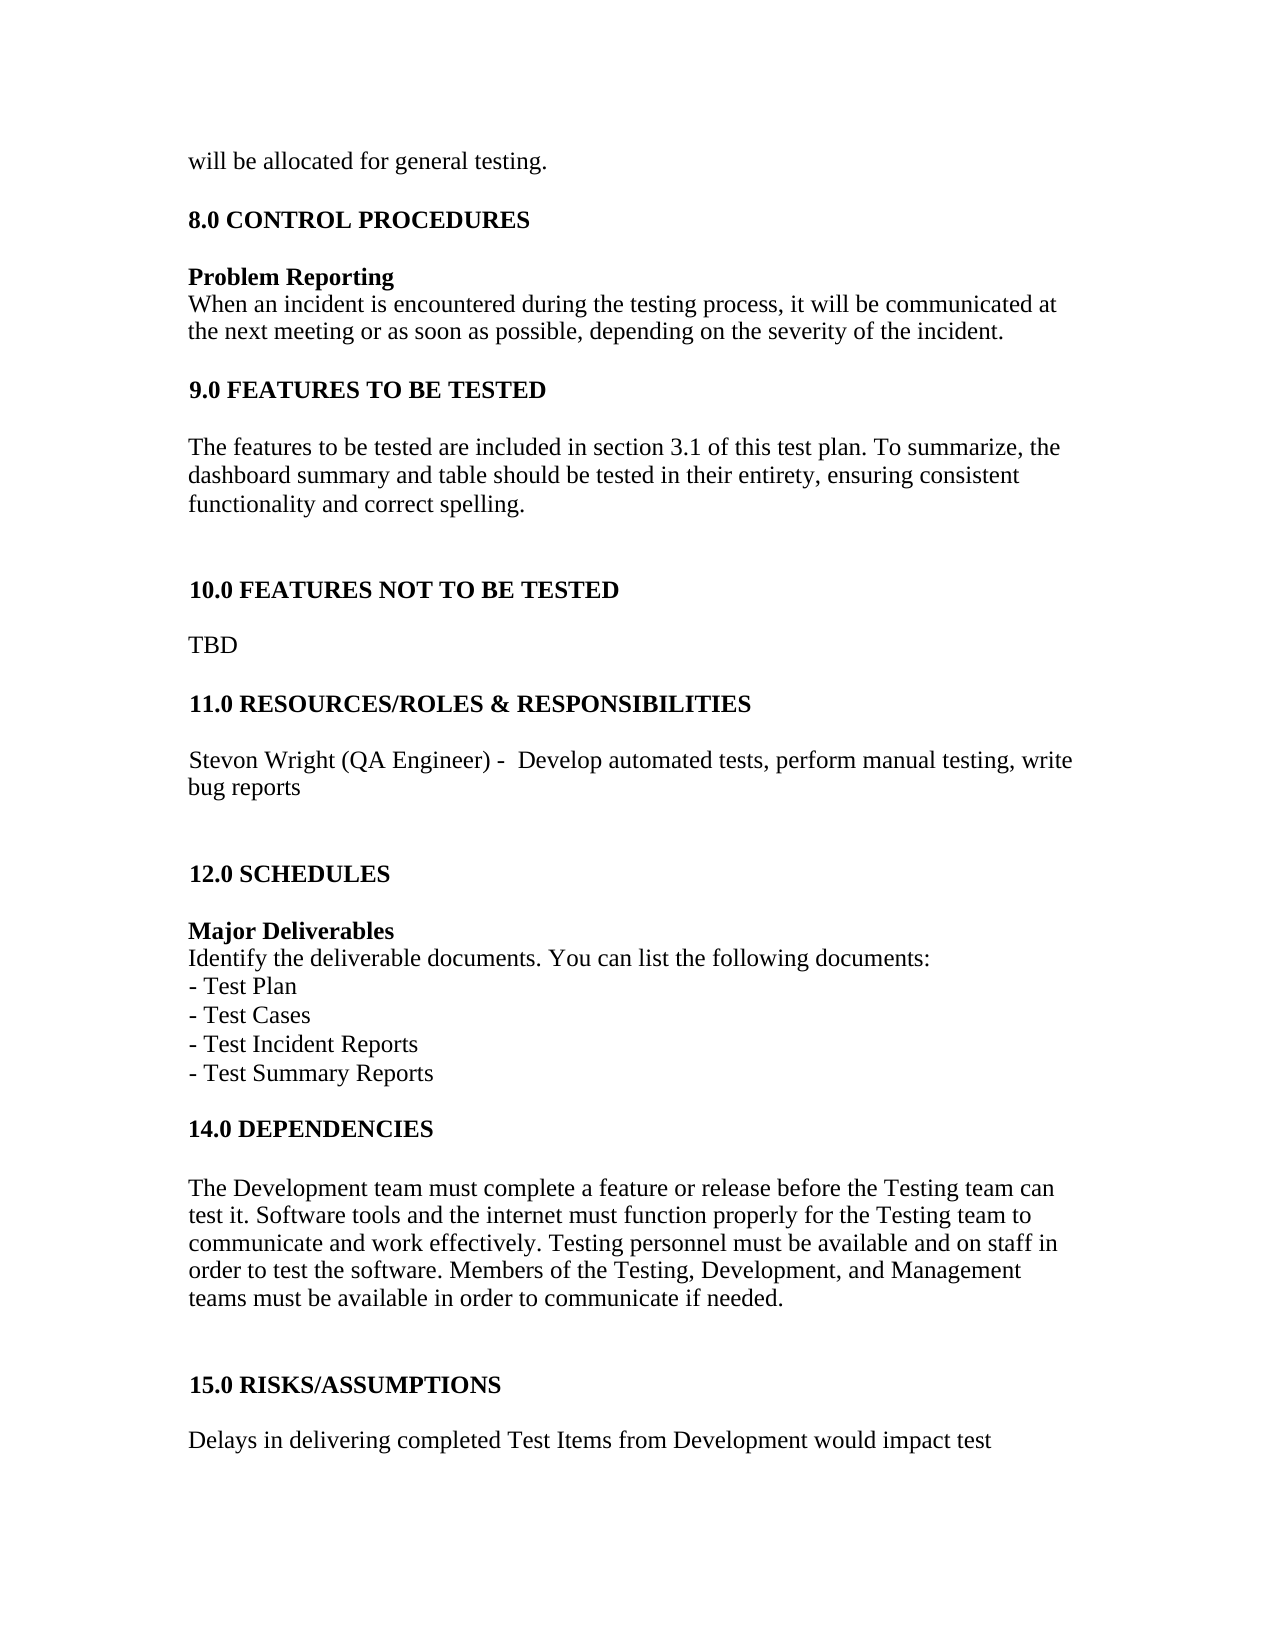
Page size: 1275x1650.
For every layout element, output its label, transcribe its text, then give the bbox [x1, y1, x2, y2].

text The Development team must complete a feature or release before the Testing team can test it. Software tools and the internet must function properly for the Testing team to communicate and work effectively. Testing personnel must be available and on staff in order to test the software. Members of the Testing, Development, and Management teams must be available in order to communicate if needed. [188, 1174, 1076, 1311]
subtitle 11.0 RESOURCES/ROLES & RESPONSIBILITIES [189, 689, 1093, 717]
text The features to be tested are included in section 3.1 of this test plan. To summarize, the dashboard summary and table should be tested in their entirety, ensuring consistent functionality and correct spelling. [188, 432, 1093, 518]
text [188, 148, 1046, 175]
text Stevon Wright (QA Engineer) - Develop automated tests, perform manual testing, write bug reports [188, 746, 1092, 801]
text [188, 1426, 1061, 1454]
text - Test Cases [188, 1000, 1093, 1029]
text - Test Incident Reports [188, 1029, 1093, 1058]
text Identify the deliverable documents. You can list the following documents: - Test Plan [188, 945, 944, 1000]
text Problem Reporting [188, 262, 1093, 291]
subtitle 15.0 RISKS/ASSUMPTIONS [189, 1370, 1093, 1398]
subtitle 8.0 CONTROL PROCEDURES [188, 205, 1093, 233]
subtitle 9.0 FEATURES TO BE TESTED [189, 375, 1093, 403]
subtitle 12.0 SCHEDULES [189, 859, 1093, 888]
text TBD [188, 632, 1086, 659]
text - Test Summary Reports [188, 1058, 1093, 1087]
text When an incident is encountered during the testing process, it will be communicated at the next meeting or as soon as possible, depending on the severity of the incident. [188, 291, 1076, 345]
text Major Deliverables [188, 916, 1093, 945]
subtitle 14.0 DEPENDENCIES [188, 1114, 867, 1143]
subtitle 10.0 FEATURES NOT TO BE TESTED [189, 575, 1093, 604]
